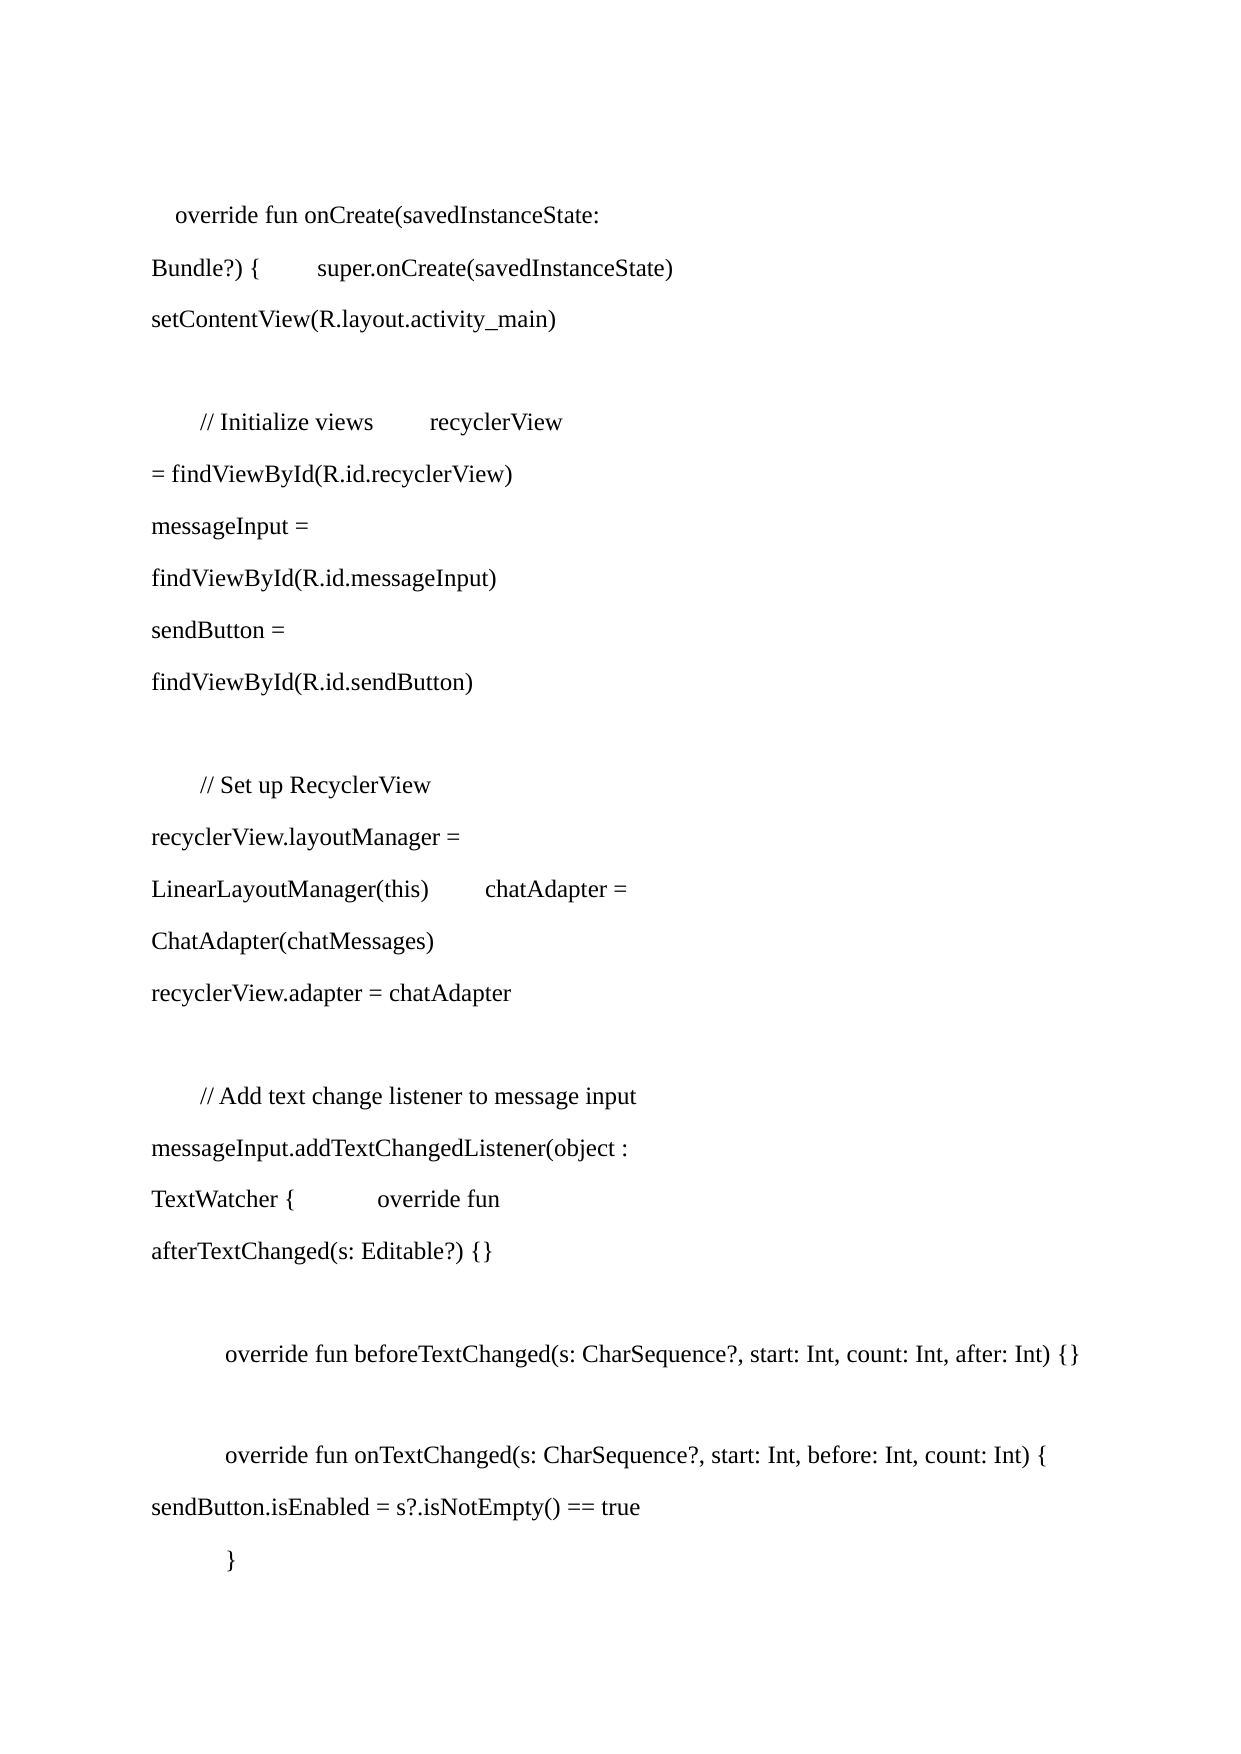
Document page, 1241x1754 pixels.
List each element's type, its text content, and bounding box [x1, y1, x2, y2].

text override fun onTextChanged(s: CharSequence?, start: Int, before: Int, count: Int) { sendButton.isEnabled = s?.isNotEmpty() == true [150, 1441, 1087, 1521]
text // Add text change listener to message input messageInput.addTextChangedListener(object : TextWatcher { override fun afterTextChanged(s: Editable?) {} [150, 1081, 692, 1265]
text override fun onCreate(savedInstanceState: Bundle?) { super.onCreate(savedInstanceState) setContentView(R.layout.activity_main) [150, 201, 692, 333]
text } [150, 1545, 692, 1573]
text // Set up RecyclerView recyclerView.layoutManager = LinearLayoutManager(this) chatAdapter = ChatAdapter(chatMessages) recyclerView.adapter = chatAdapter [150, 770, 643, 1007]
text // Initialize views recyclerView = findViewById(R.id.recyclerView) messageInput = findViewById(R.id.messageInput) sendButton = findViewById(R.id.sendButton) [150, 407, 565, 696]
text override fun beforeTextChanged(s: CharSequence?, start: Int, count: Int, after: Int) {} [150, 1339, 1090, 1367]
